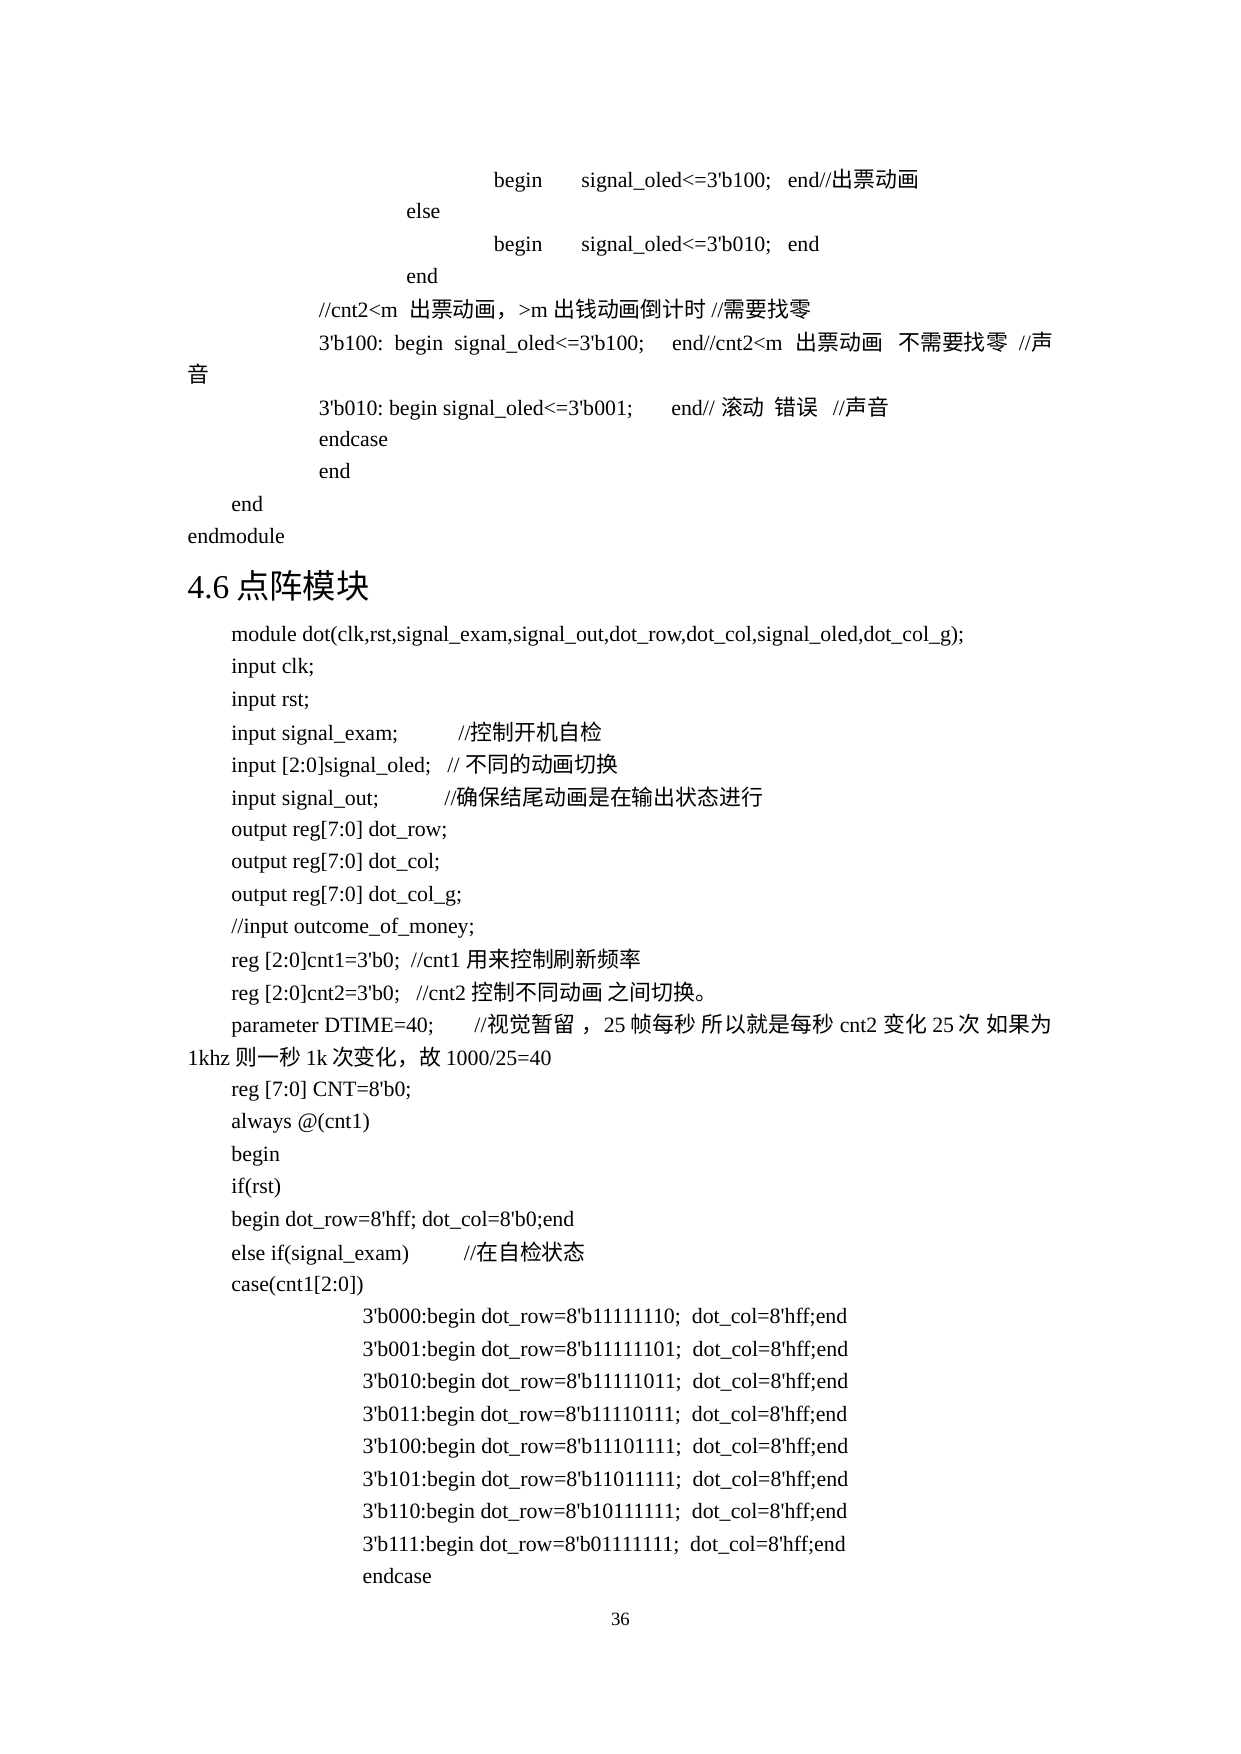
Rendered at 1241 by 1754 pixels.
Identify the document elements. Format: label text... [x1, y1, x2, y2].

list module dot(clk,rst,signal_exam,signal_out,dot_row,dot_col,signal_oled,dot_col_g); [187, 617, 1053, 649]
list 3'b100:begin dot_row=8'b11101111; dot_col=8'hff;end [187, 1429, 1053, 1462]
list reg [7:0] CNT=8'b0; [187, 1072, 1053, 1104]
list endmodule [187, 519, 1053, 552]
list output reg[7:0] dot_col; [187, 844, 1053, 877]
list endcase [187, 1559, 1053, 1592]
list 3'b011:begin dot_row=8'b11110111; dot_col=8'hff;end [187, 1397, 1053, 1429]
list always @(cnt1) [187, 1104, 1053, 1137]
list end [187, 487, 1053, 519]
list begin dot_row=8'hff; dot_col=8'b0;end [187, 1202, 1053, 1234]
list 3'b001:begin dot_row=8'b11111101; dot_col=8'hff;end [187, 1332, 1053, 1364]
list begin signal_oled<=3'b010; end [187, 227, 1053, 259]
list reg [2:0]cnt1=3'b0; //cnt1 用来控制刷新频率 [187, 942, 1053, 974]
list endcase [187, 422, 1053, 454]
list begin signal_oled<=3'b100; end//出票动画 [187, 162, 1053, 194]
list 3'b100: begin signal_oled<=3'b100; end//cnt2<m 出票动画 不需要找零 //声音 [187, 324, 1053, 389]
list 3'b101:begin dot_row=8'b11011111; dot_col=8'hff;end [187, 1462, 1053, 1494]
list 4.6点阵模块 [187, 552, 1053, 617]
list end [187, 454, 1053, 487]
list else if(signal_exam) //在自检状态 [187, 1234, 1053, 1267]
list //cnt2<m 出票动画，>m 出钱动画倒计时 //需要找零 [187, 292, 1053, 324]
list if(rst) [187, 1169, 1053, 1202]
list 3'b010: begin signal_oled<=3'b001; end// 滚动 错误 //声音 [187, 389, 1053, 422]
list input signal_out; //确保结尾动画是在输出状态进行 [187, 779, 1053, 812]
list 3'b111:begin dot_row=8'b01111111; dot_col=8'hff;end [187, 1527, 1053, 1559]
list output reg[7:0] dot_col_g; [187, 877, 1053, 909]
list parameter DTIME=40; //视觉暂留 ，25帧每秒 所以就是每秒cnt2 变化25次 如果为1khz 则一秒1k次变化，故1000/25=40 [187, 1007, 1053, 1072]
list 3'b110:begin dot_row=8'b10111111; dot_col=8'hff;end [187, 1494, 1053, 1527]
list end [187, 259, 1053, 292]
list input [2:0]signal_oled; // 不同的动画切换 [187, 747, 1053, 779]
list 3'b000:begin dot_row=8'b11111110; dot_col=8'hff;end [187, 1299, 1053, 1332]
list else [187, 194, 1053, 227]
list input signal_exam; //控制开机自检 [187, 714, 1053, 747]
list output reg[7:0] dot_row; [187, 812, 1053, 844]
list //input outcome_of_money; [187, 909, 1053, 942]
list input clk; [187, 649, 1053, 682]
list 3'b010:begin dot_row=8'b11111011; dot_col=8'hff;end [187, 1364, 1053, 1397]
list reg [2:0]cnt2=3'b0; //cnt2 控制不同动画 之间切换。 [187, 974, 1053, 1007]
list case(cnt1[2:0]) [187, 1267, 1053, 1299]
list input rst; [187, 682, 1053, 714]
list begin [187, 1137, 1053, 1169]
